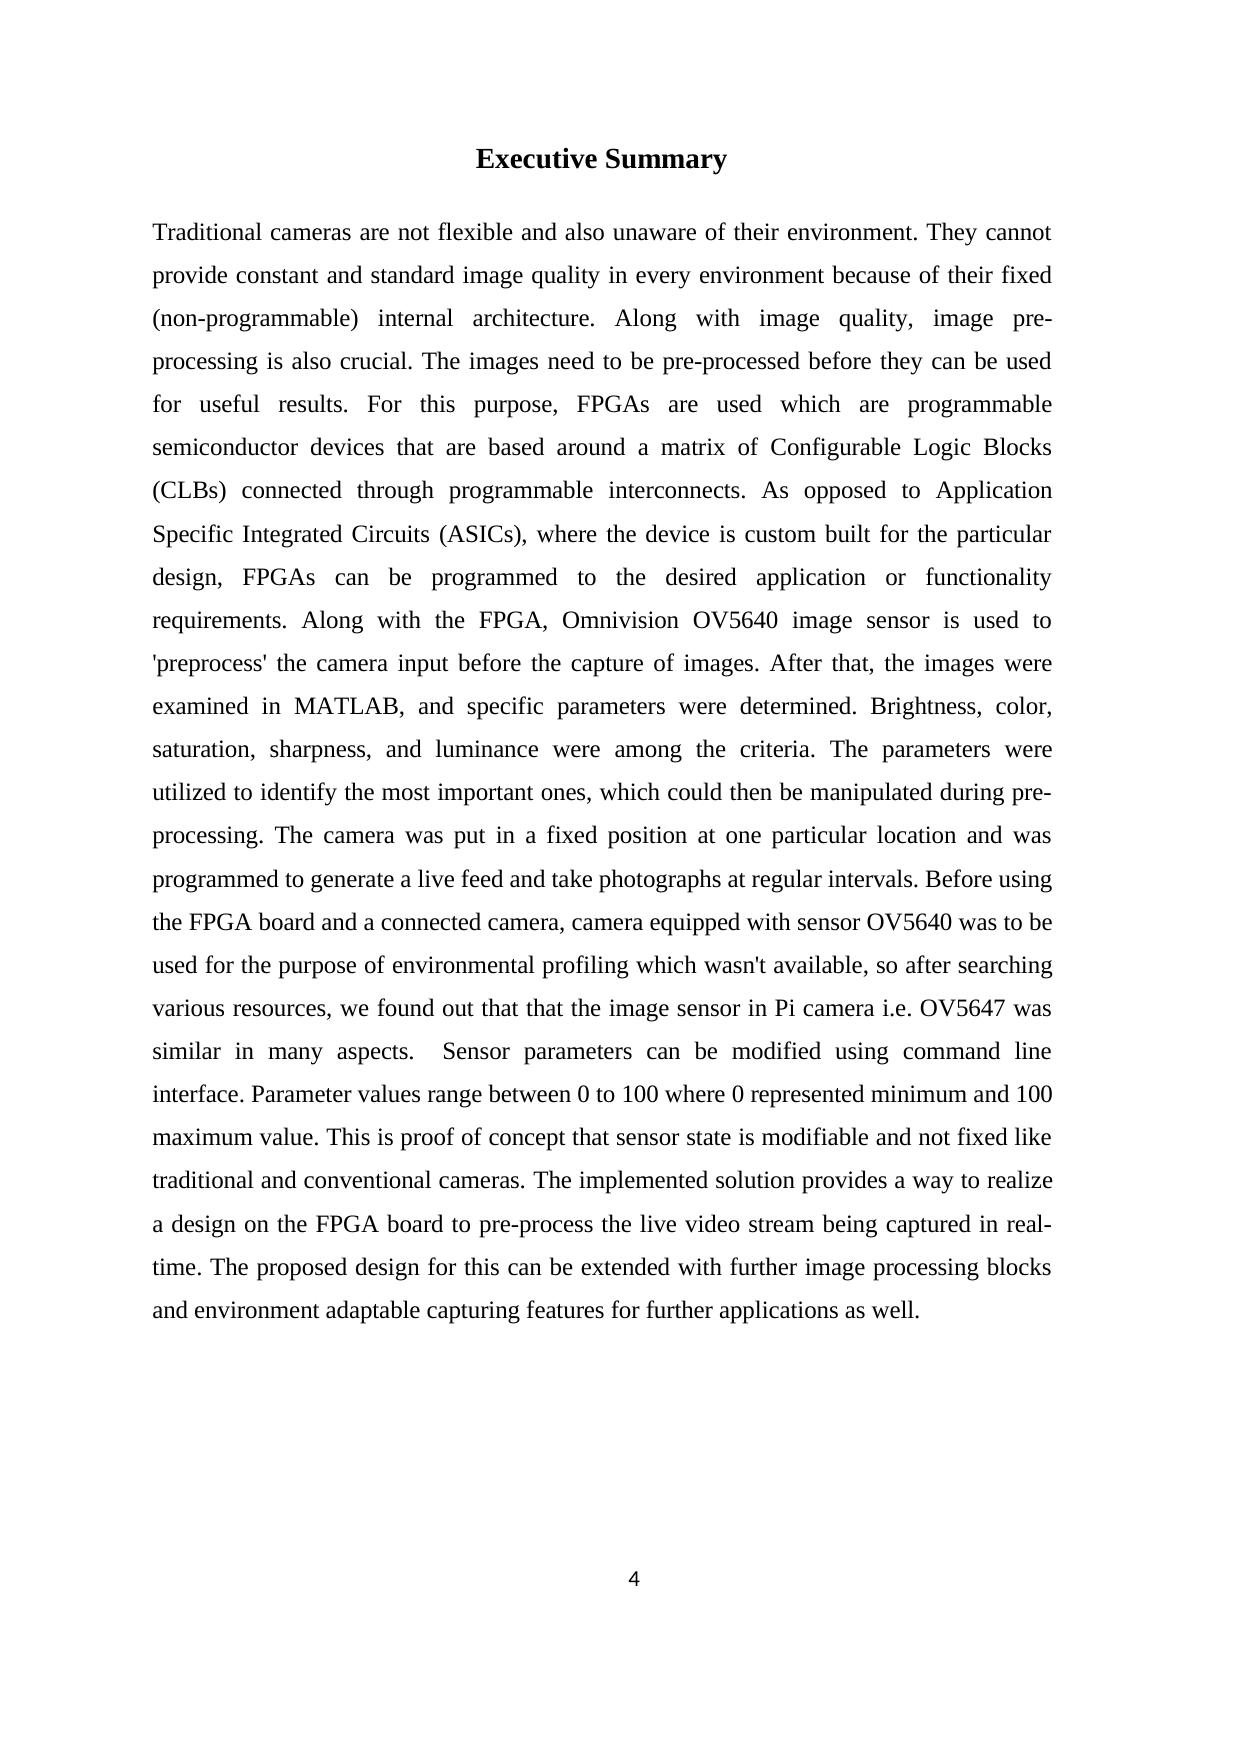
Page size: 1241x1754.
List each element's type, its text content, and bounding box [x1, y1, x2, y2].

text Traditional cameras are not flexible and also unaware of their environment. They cannot provide constant and standard image quality in every environment because of their fixed (non-programmable) internal architecture. Along with image quality, image pre-processing is also crucial. The images need to be pre-processed before they can be used for useful results. For this purpose, FPGAs are used which are programmable semiconductor devices that are based around a matrix of Configurable Logic Blocks (CLBs) connected through programmable interconnects. As opposed to Application Specific Integrated Circuits (ASICs), where the device is custom built for the particular design, FPGAs can be programmed to the desired application or functionality requirements. Along with the FPGA, Omnivision OV5640 image sensor is used to 'preprocess' the camera input before the capture of images. After that, the images were examined in MATLAB, and specific parameters were determined. Brightness, color, saturation, sharpness, and luminance were among the criteria. The parameters were utilized to identify the most important ones, which could then be manipulated during pre-processing. The camera was put in a fixed position at one particular location and was programmed to generate a live feed and take photographs at regular intervals. Before using the FPGA board and a connected camera, camera equipped with sensor OV5640 was to be used for the purpose of environmental profiling which wasn't available, so after searching various resources, we found out that that the image sensor in Pi camera i.e. OV5647 was similar in many aspects. Sensor parameters can be modified using command line interface. Parameter values range between 0 to 100 where 0 represented minimum and 100 maximum value. This is proof of concept that sensor state is modifiable and not fixed like traditional and conventional cameras. The implemented solution provides a way to realize a design on the FPGA board to pre-process the live video stream being captured in real-time. The proposed design for this can be extended with further image processing blocks and environment adaptable capturing features for further applications as well. [152, 217, 1053, 1324]
subtitle Executive Summary [139, 142, 1063, 175]
